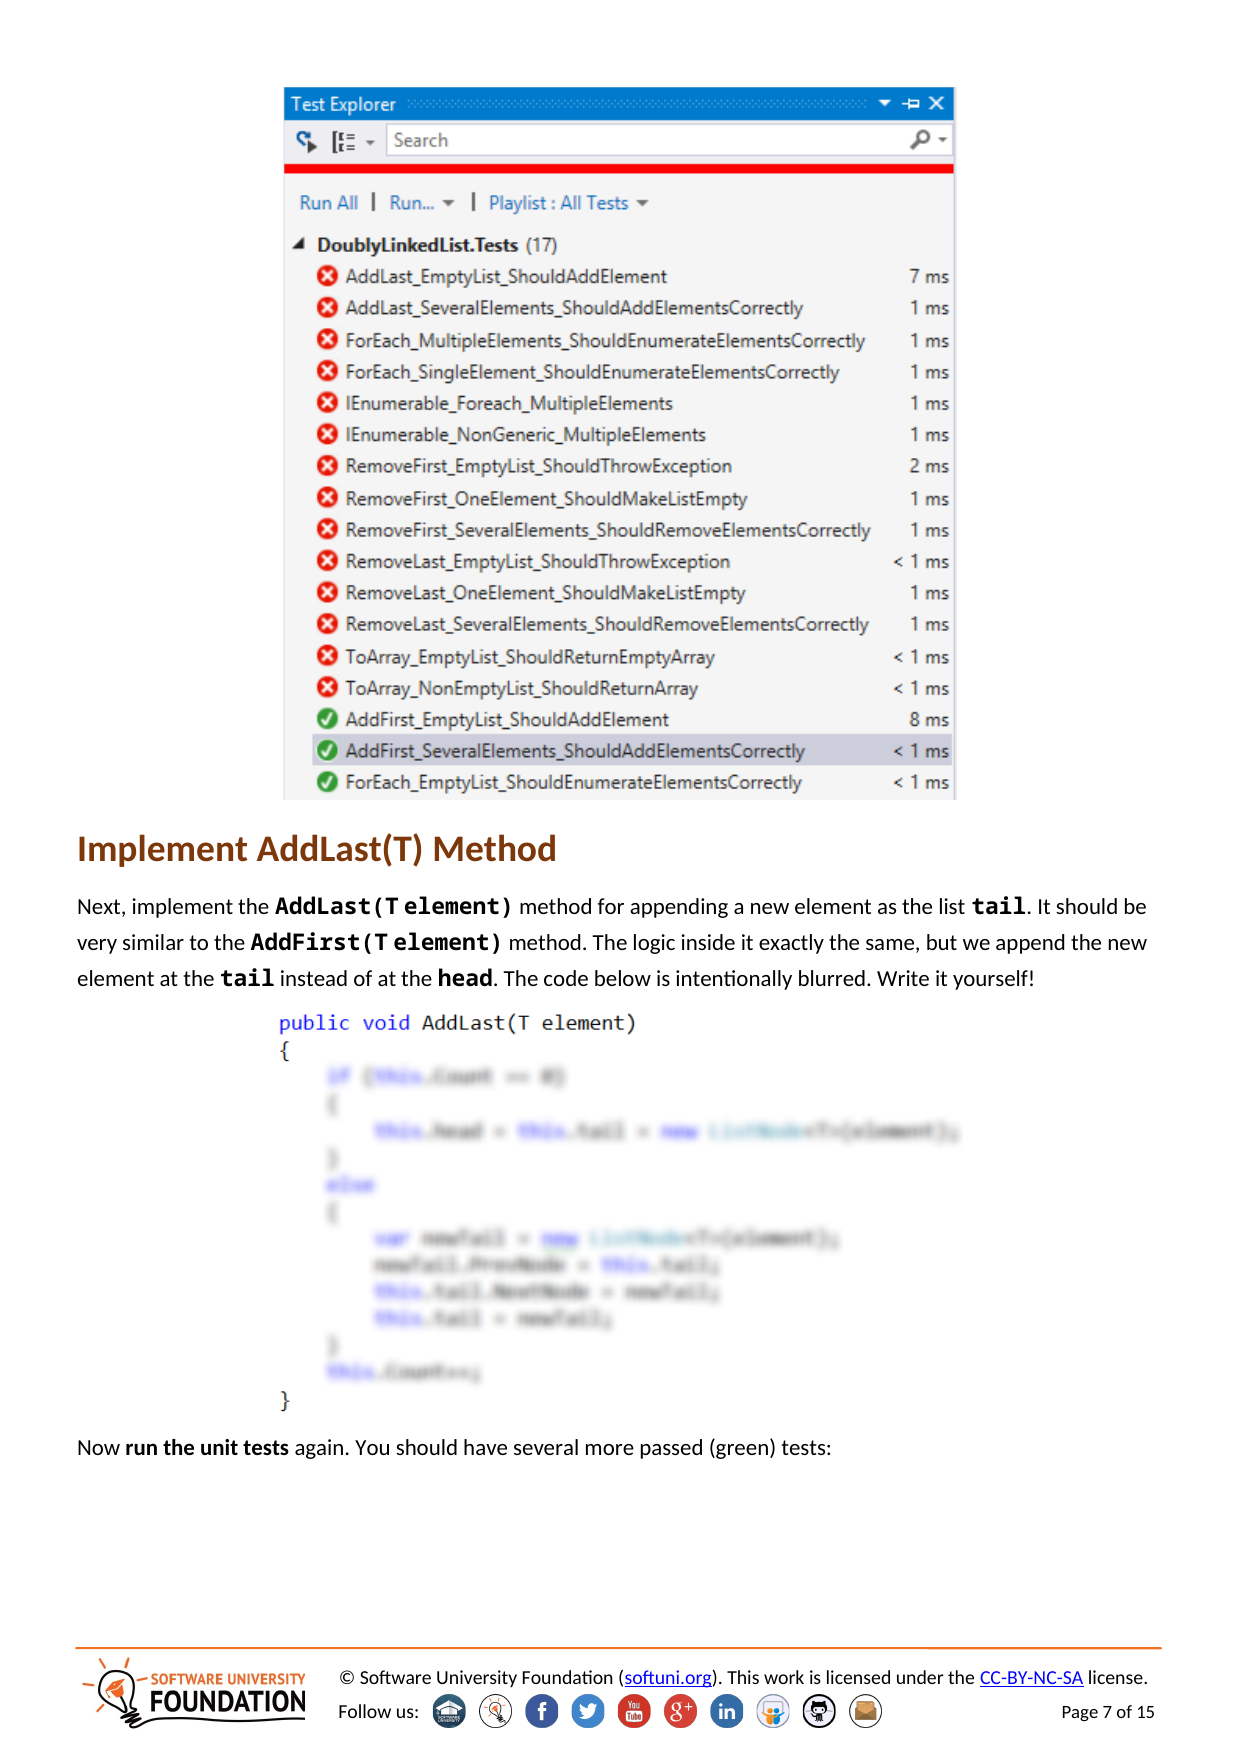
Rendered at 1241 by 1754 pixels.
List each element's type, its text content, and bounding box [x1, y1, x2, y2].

picture [432, 1694, 466, 1728]
picture [283, 87, 957, 800]
text Now run the unit tests again. You should have several more passed (green) tests: [77, 1433, 1163, 1461]
picture [664, 1694, 697, 1728]
picture [617, 1694, 651, 1728]
picture [756, 1694, 790, 1728]
picture [479, 1694, 512, 1728]
picture [710, 1694, 744, 1728]
picture [525, 1694, 559, 1728]
picture [81, 1656, 305, 1729]
subtitle Implement AddLast(T) Method [77, 824, 1163, 870]
picture [849, 1694, 882, 1728]
picture [276, 1010, 964, 1417]
text Next, implement the AddLast(T element) method for appending a new element as the list tail. It should be very similar to the AddFirst(T element) method. The logic inside it exactly the same, but we append the new element at the tail instead of at the head. The code below is intentionally blurred. Write it yourself! [77, 890, 1163, 993]
picture [571, 1694, 605, 1728]
picture [802, 1694, 836, 1728]
